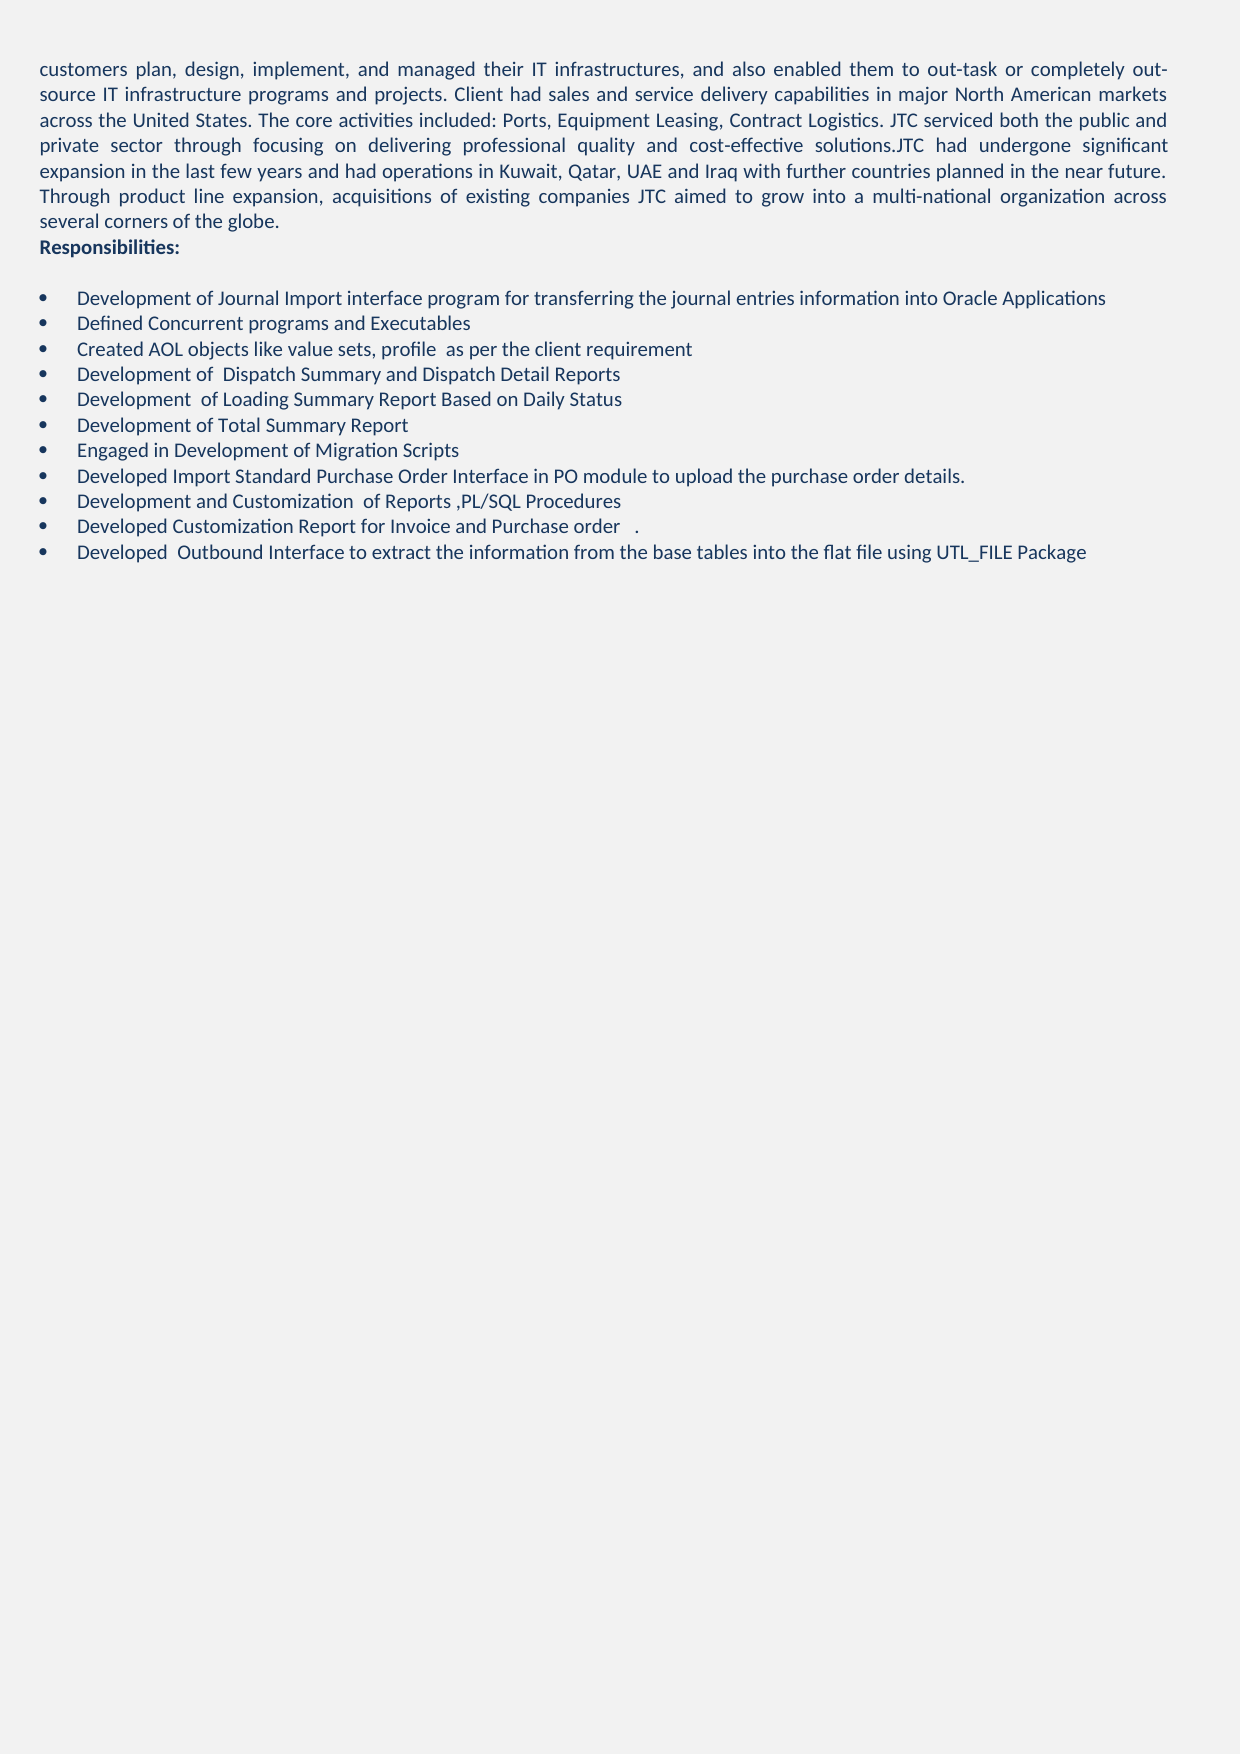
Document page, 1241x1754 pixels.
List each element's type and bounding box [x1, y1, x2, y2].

table_cell [28, 56, 1191, 590]
